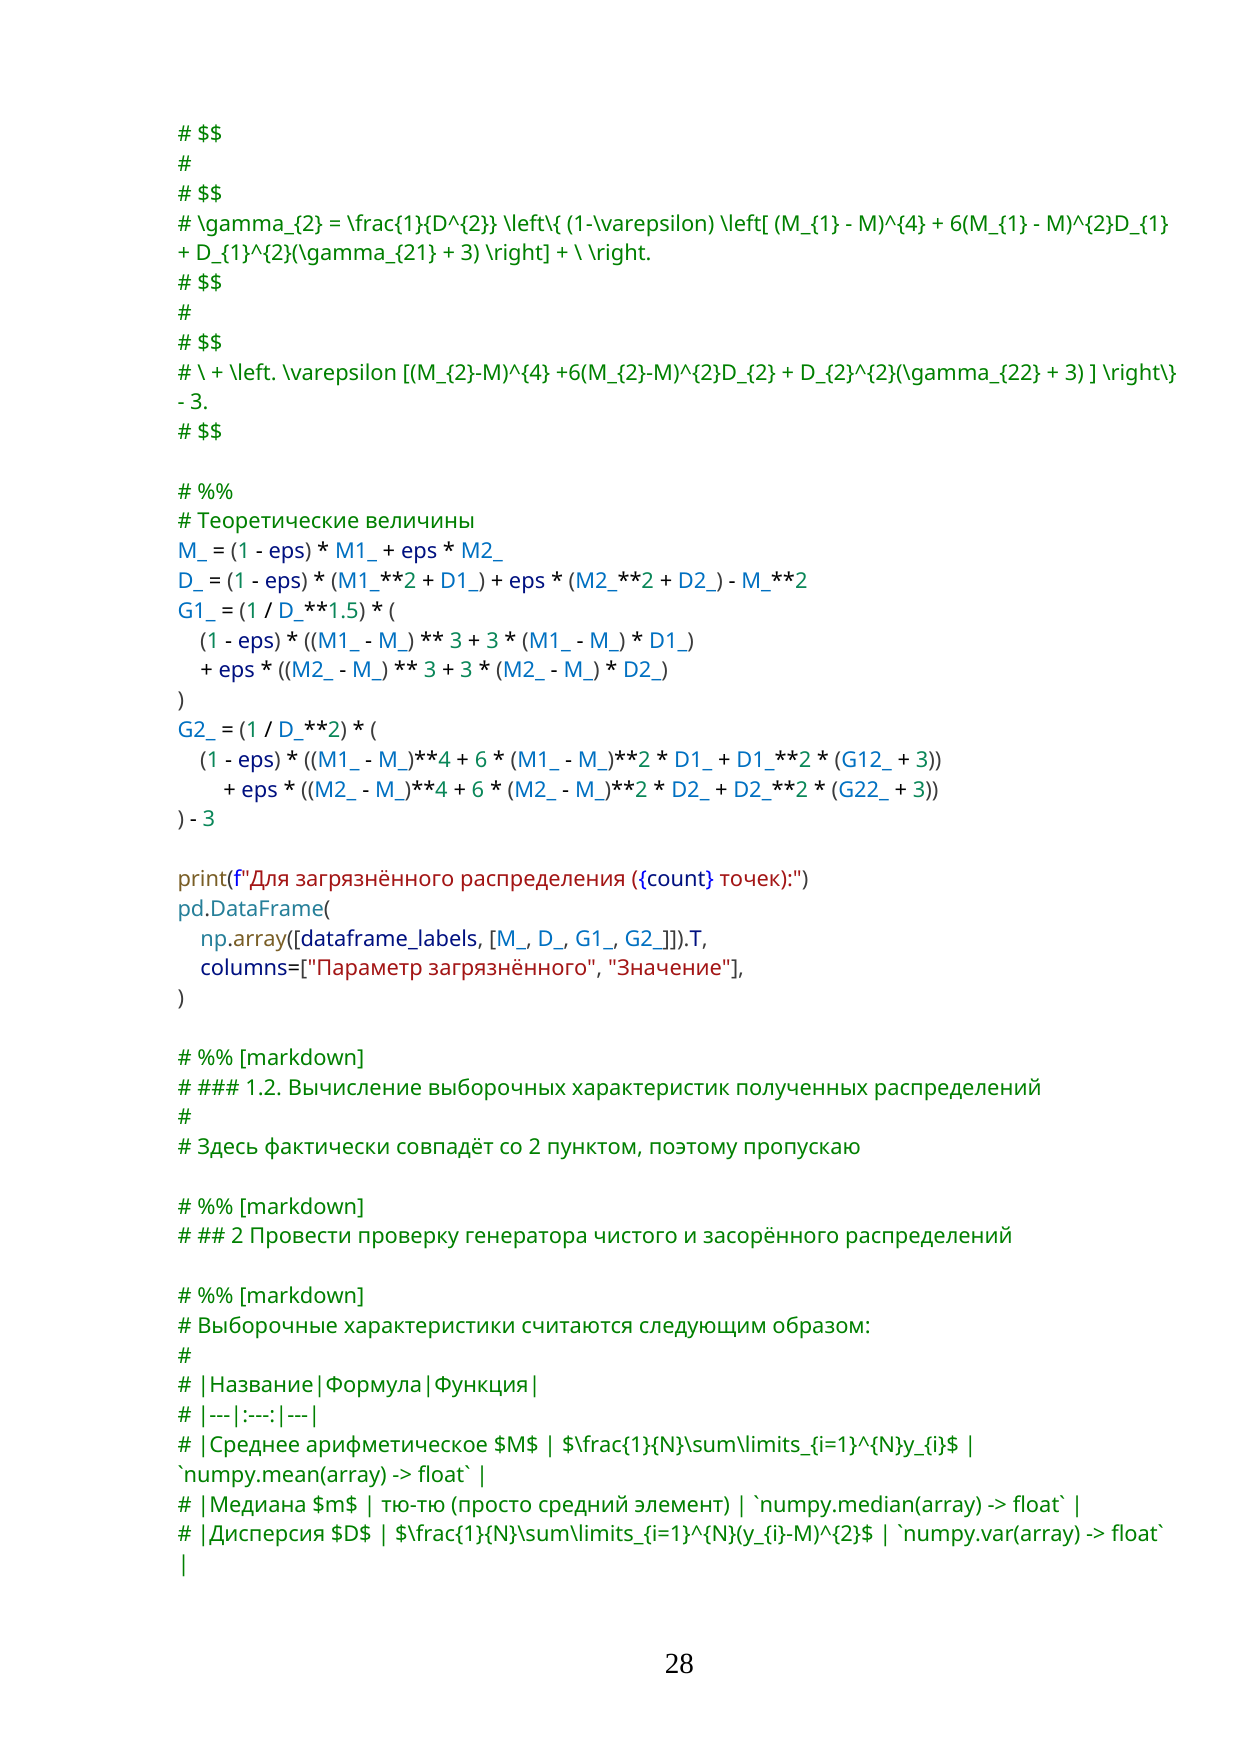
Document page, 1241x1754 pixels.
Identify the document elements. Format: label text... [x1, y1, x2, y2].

text # [177, 1101, 1181, 1131]
text columns=["Параметр загрязнённого", "Значение"], [177, 952, 1181, 982]
text # |Медиана $m$ | тю-тю (просто средний элемент) | `numpy.median(array) -> float` | [177, 1488, 1181, 1518]
text D_ = (1 - eps) * (M1_**2 + D1_) + eps * (M2_**2 + D2_) - M_**2 [177, 565, 1181, 595]
text # $$ [177, 118, 1181, 148]
text # \ + \left. \varepsilon [(M_{2}-M)^{4} +6(M_{2}-M)^{2}D_{2} + D_{2}^{2}(\gamma_{22} + 3) ] \right\} - 3. [177, 356, 1181, 416]
text M_ = (1 - eps) * M1_ + eps * M2_ [177, 535, 1181, 565]
text # %% [markdown] [177, 1191, 1181, 1220]
text # |Название|Формула|Функция| [177, 1369, 1181, 1399]
text # $$ [177, 267, 1181, 297]
text # [177, 297, 1181, 327]
text + eps * ((M2_ - M_)**4 + 6 * (M2_ - M_)**2 * D2_ + D2_**2 * (G22_ + 3)) [177, 773, 1181, 803]
text # %% [markdown] [177, 1042, 1181, 1071]
text # Выборочные характеристики считаются следующим образом: [177, 1310, 1181, 1339]
text # %% [177, 476, 1181, 505]
text (1 - eps) * ((M1_ - M_) ** 3 + 3 * (M1_ - M_) * D1_) [177, 624, 1181, 654]
text # Теоретические величины [177, 505, 1181, 535]
text # $$ [177, 416, 1181, 446]
text pd.DataFrame( [177, 893, 1181, 922]
text # |Дисперсия $D$ | $\frac{1}{N}\sum\limits_{i=1}^{N}(y_{i}-M)^{2}$ | `numpy.var(array) -> float` | [177, 1518, 1181, 1578]
text + eps * ((M2_ - M_) ** 3 + 3 * (M2_ - M_) * D2_) [177, 654, 1181, 684]
text # ## 2 Провести проверку генератора чистого и засорённого распределений [177, 1220, 1181, 1250]
text ) [177, 684, 1181, 714]
text # $$ [177, 178, 1181, 207]
text print(f"Для загрязнённого распределения ({count} точек):") [177, 863, 1181, 893]
text # Здесь фактически совпадёт со 2 пунктом, поэтому пропускаю [177, 1131, 1181, 1161]
text G2_ = (1 / D_**2) * ( [177, 714, 1181, 744]
text # $$ [177, 327, 1181, 356]
text # |---|:---:|---| [177, 1399, 1181, 1429]
text G1_ = (1 / D_**1.5) * ( [177, 595, 1181, 624]
text np.array([dataframe_labels, [M_, D_, G1_, G2_]]).T, [177, 922, 1181, 952]
text (1 - eps) * ((M1_ - M_)**4 + 6 * (M1_ - M_)**2 * D1_ + D1_**2 * (G12_ + 3)) [177, 744, 1181, 773]
text ) [177, 982, 1181, 1012]
text # [177, 1339, 1181, 1369]
text # \gamma_{2} = \frac{1}{D^{2}} \left\{ (1-\varepsilon) \left[ (M_{1} - M)^{4} + 6(M_{1} - M)^{2}D_{1} + D_{1}^{2}(\gamma_{21} + 3) \right] + \ \right. [177, 207, 1181, 267]
text # %% [markdown] [177, 1280, 1181, 1310]
text # |Среднее арифметическое $M$ | $\frac{1}{N}\sum\limits_{i=1}^{N}y_{i}$ | `numpy.mean(array) -> float` | [177, 1429, 1181, 1488]
text # ### 1.2. Вычисление выборочных характеристик полученных распределений [177, 1071, 1181, 1101]
text ) - 3 [177, 803, 1181, 833]
text # [177, 148, 1181, 178]
